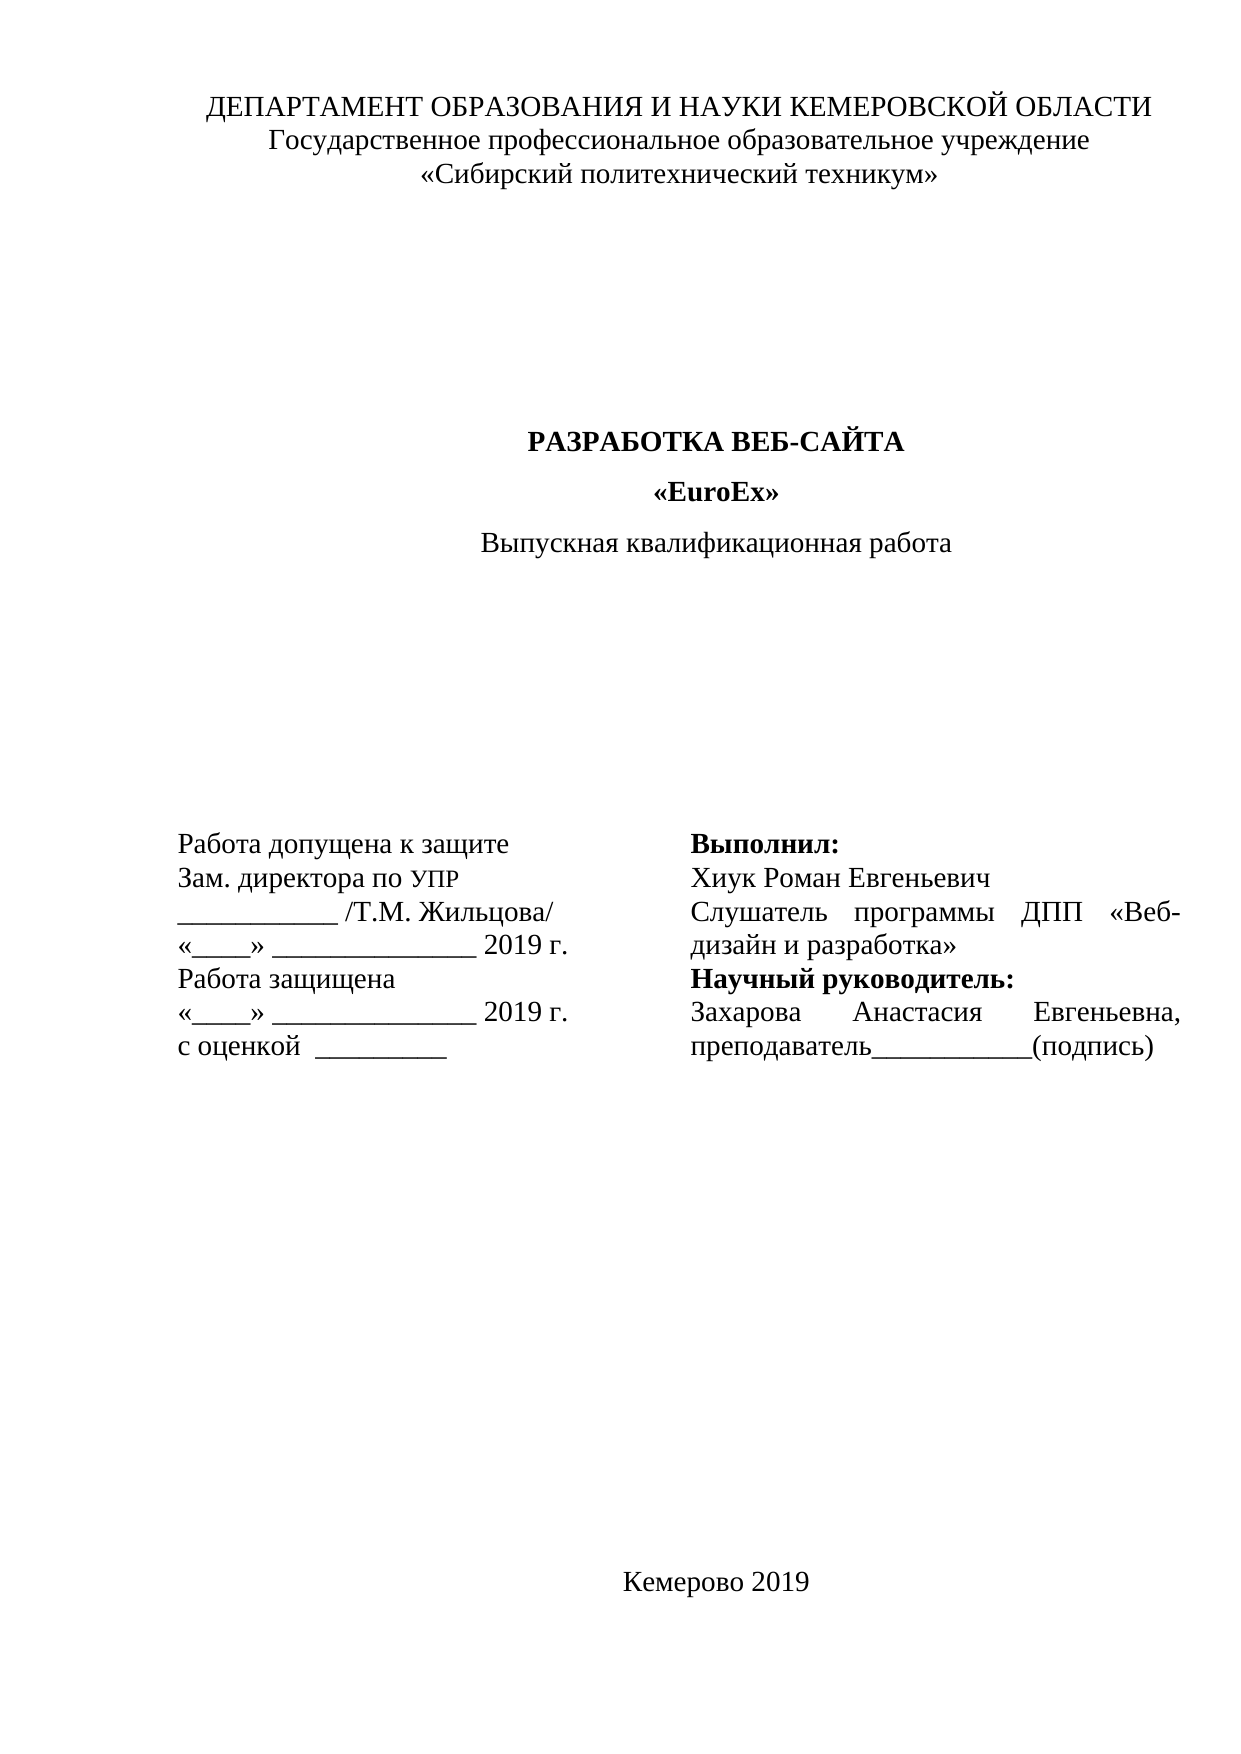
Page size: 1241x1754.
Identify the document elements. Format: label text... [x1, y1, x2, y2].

table_header Выполнил: Хиук Роман Евгеньевич Слушатель программы ДПП «Веб-дизайн и разработка» Научный руководитель: Захарова Анастасия Евгеньевна, преподаватель___________(подпись) [679, 827, 1192, 1061]
text ДЕПАРТАМЕНТ ОБРАЗОВАНИЯ И НАУКИ КЕМЕРОВСКОЙ ОБЛАСТИ [177, 89, 1181, 122]
text Государственное профессиональное образовательное учреждение [177, 122, 1181, 156]
text Выпускная квалификационная работа [177, 525, 1181, 558]
text «Сибирский политехнический техникум» [177, 156, 1181, 189]
text РАЗРАБОТКА ВЕБ-САЙТА [177, 424, 1181, 458]
table_header Работа допущена к защите Зам. директора по УПР ___________ /Т.М. Жильцова/ «____» ______________ 2019 г. Работа защищена «____» ______________ 2019 г. с оценкой _________ [166, 827, 679, 1061]
text Кемерово 2019 [177, 1564, 1181, 1598]
text «EuroEx» [177, 474, 1181, 508]
